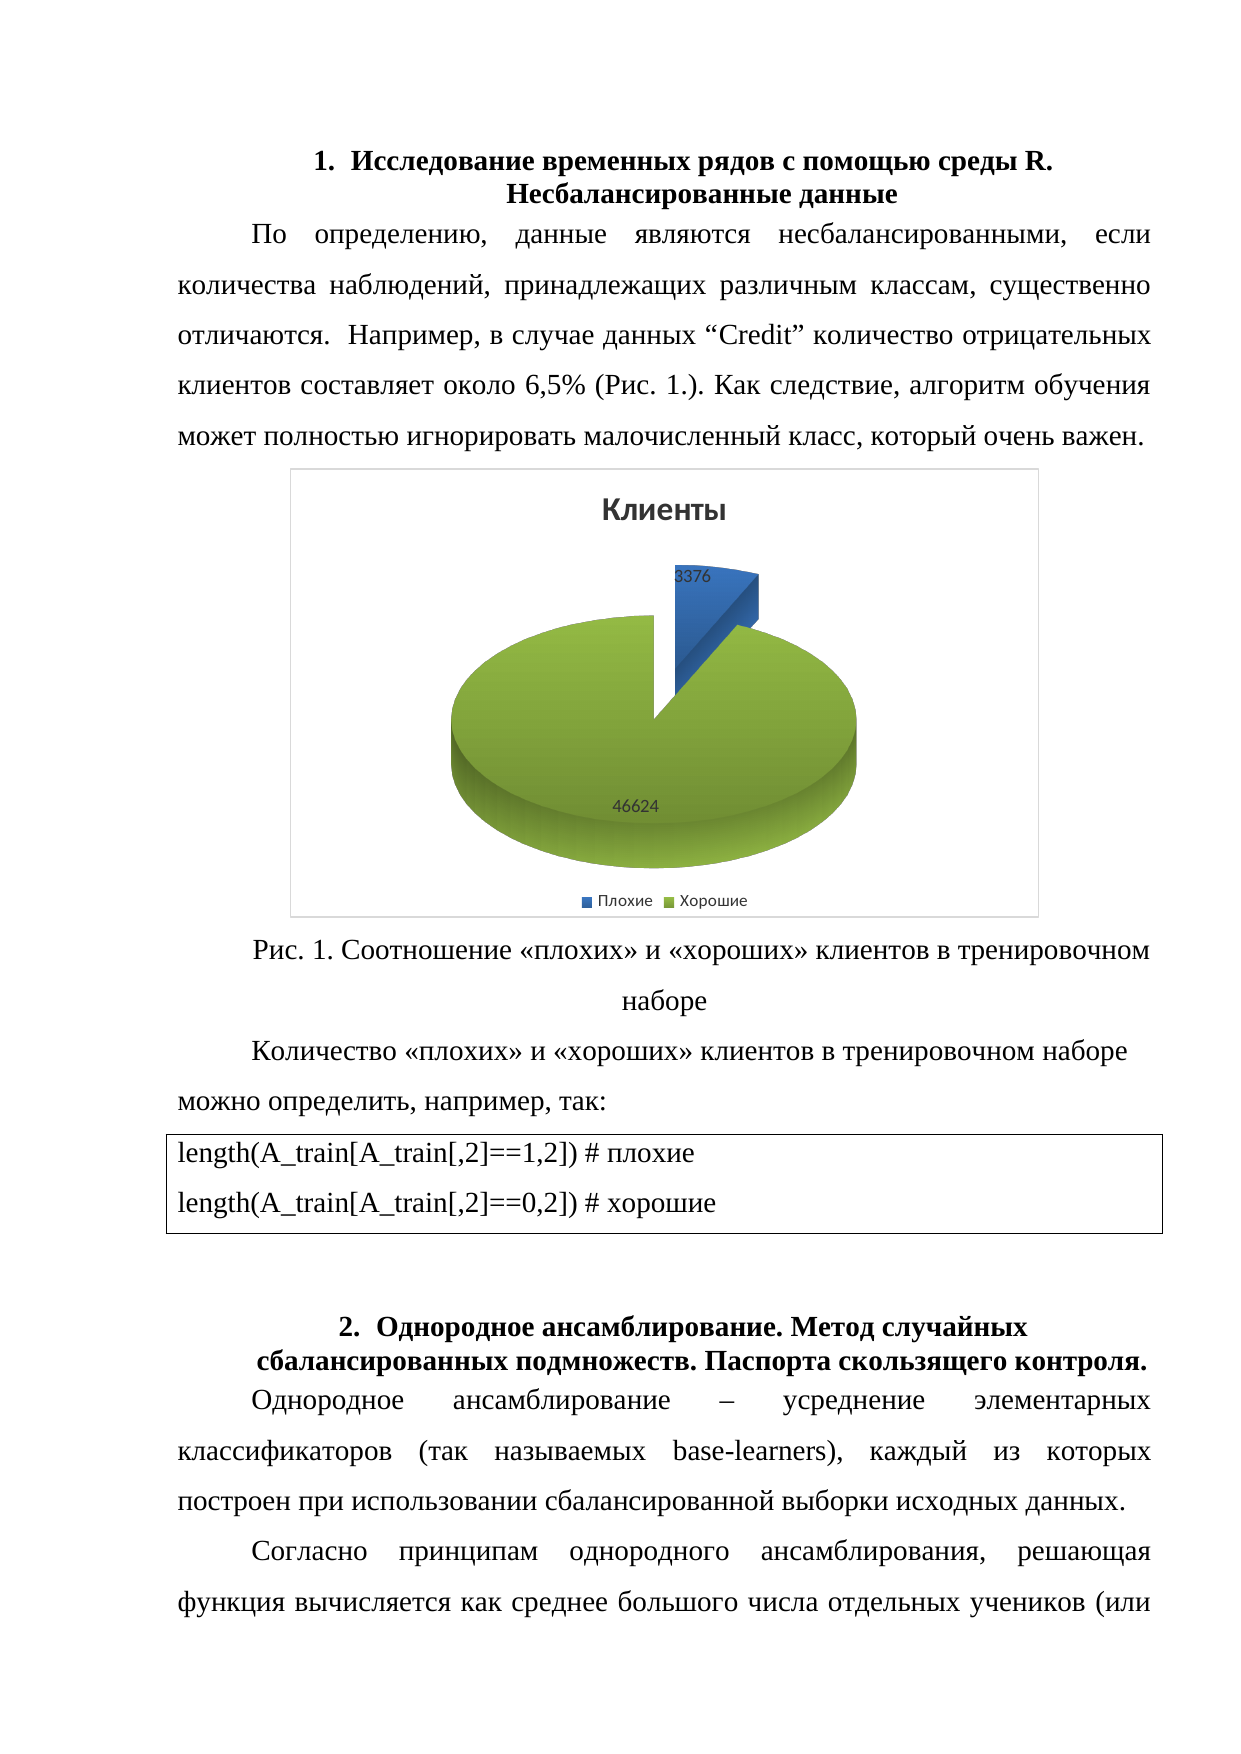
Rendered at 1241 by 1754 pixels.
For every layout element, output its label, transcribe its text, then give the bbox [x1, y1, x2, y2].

text Рис. 1. Соотношение «плохих» и «хороших» клиентов в тренировочном наборе [177, 932, 1152, 1016]
table_header length(A_train[A_train[,2]==1,2]) # плохие length(A_train[A_train[,2]==0,2]) # хорошие [167, 1135, 1162, 1233]
subtitle Однородное ансамблирование. Метод случайных сбалансированных подмножеств. Паспорта скользящего контроля. [215, 1309, 1152, 1376]
text Однородное ансамблирование – усреднение элементарных классификаторов (так называемых base-learners), каждый из которых построен при использовании сбалансированной выборки исходных данных. [177, 1382, 1152, 1517]
text Количество «плохих» и «хороших» клиентов в тренировочном наборе можно определить, например, так: [177, 1033, 1152, 1117]
subtitle Исследование временных рядов с помощью среды R. Несбалансированные данные [215, 143, 1152, 210]
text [177, 1533, 1152, 1617]
text По определению, данные являются несбалансированными, если количества наблюдений, принадлежащих различным классам, существенно отличаются. Например, в случае данных “Credit” количество отрицательных клиентов составляет около 6,5% (Рис. 1.). Как следствие, алгоритм обучения может полностью игнорировать малочисленный класс, который очень важен. [177, 216, 1152, 451]
